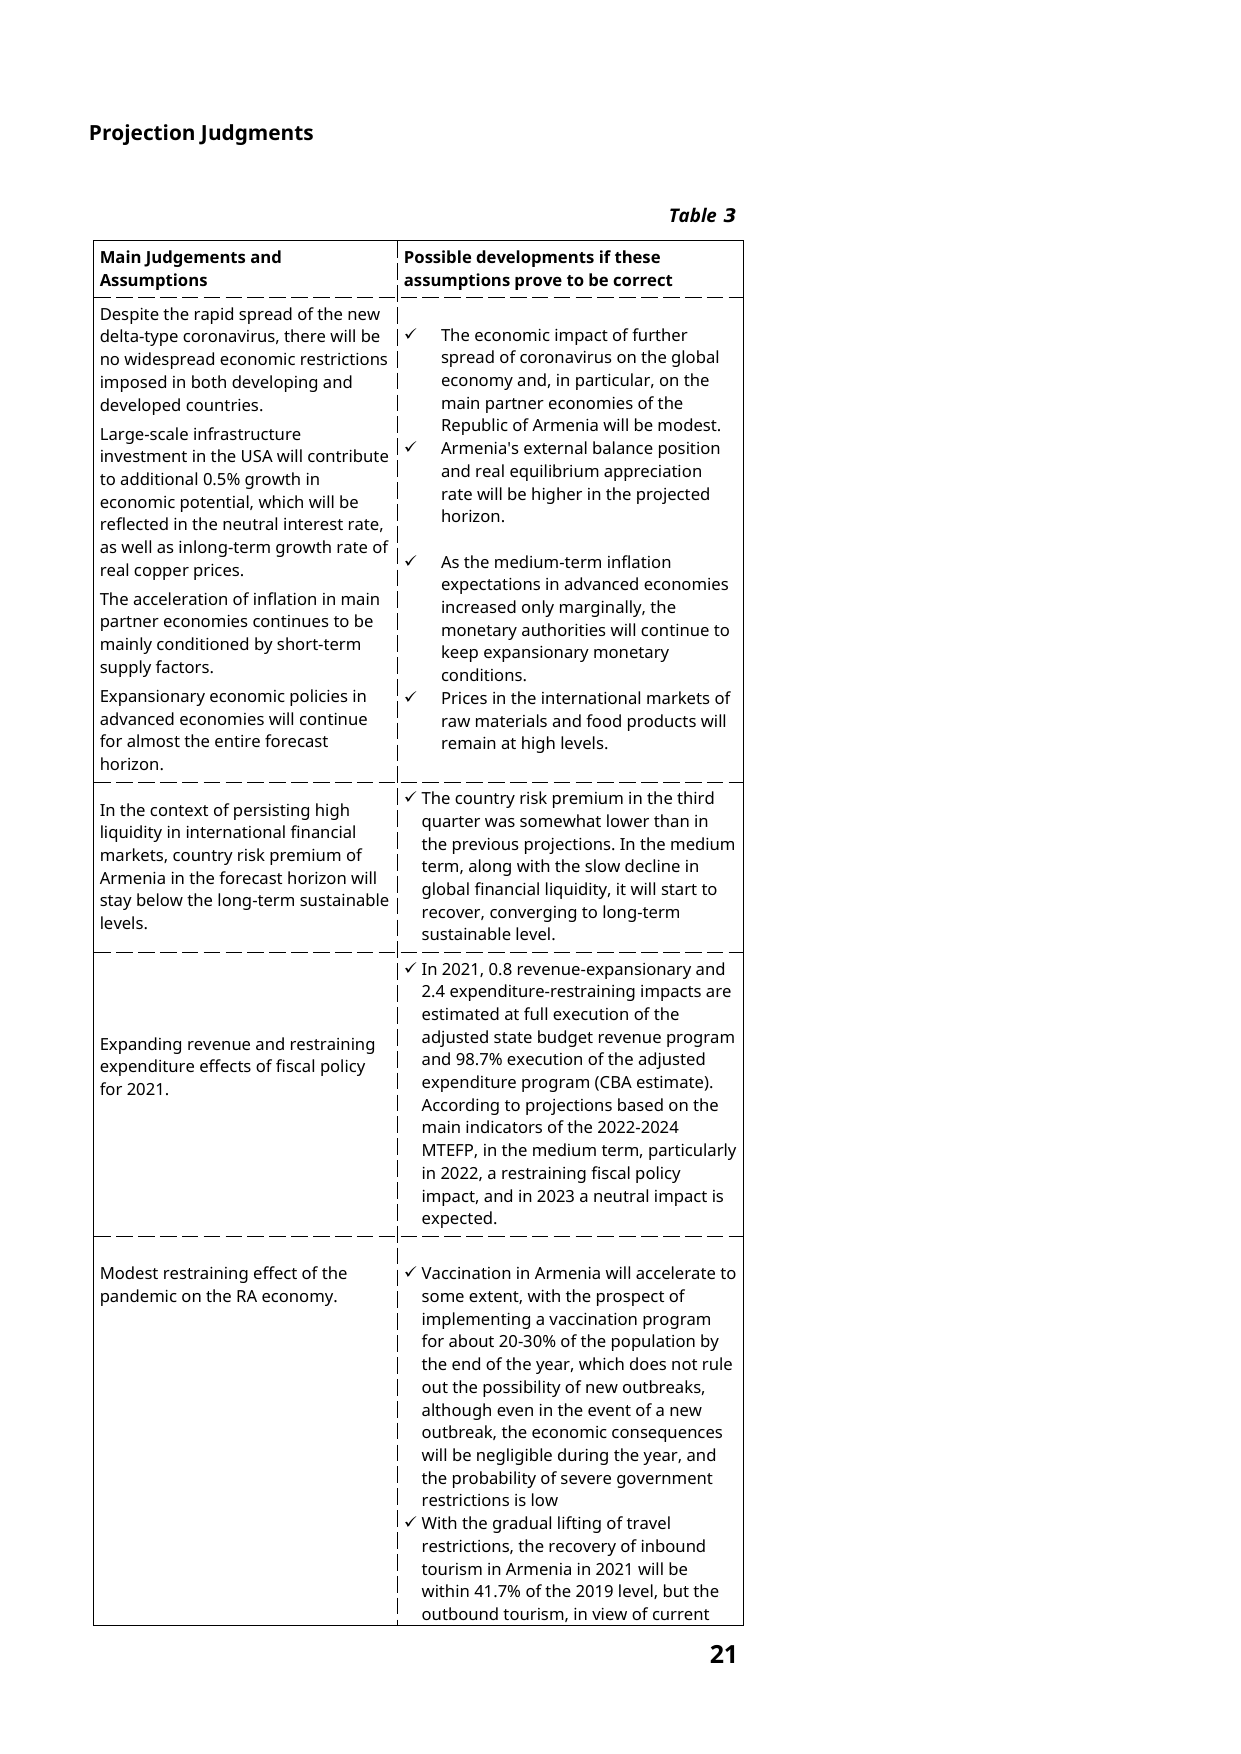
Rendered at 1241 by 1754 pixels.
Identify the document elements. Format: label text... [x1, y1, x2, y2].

table_cell In the context of persisting high liquidity in international financial markets, country risk premium of Armenia in the forecast horizon will stay below the long-term sustainable levels. [94, 782, 398, 952]
table_cell The economic impact of further spread of coronavirus on the global economy and, in particular, on the main partner economies of the Republic of Armenia will be modest. Armenia's external balance position and real equilibrium appreciation rate will be higher in the projected horizon. As the medium-term inflation expectations in advanced economies increased only marginally, the monetary authorities will continue to keep expansionary monetary conditions. Prices in the international markets of raw materials and food products will remain at high levels. [398, 297, 743, 782]
table_header Possible developments if these assumptions prove to be correct [398, 241, 743, 297]
table_header Main Judgements and Assumptions [94, 241, 398, 297]
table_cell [398, 1236, 743, 1625]
text Projection Judgments [89, 118, 738, 147]
table_cell In 2021, 0.8 revenue-expansionary and 2.4 expenditure-restraining impacts are estimated at full execution of the adjusted state budget revenue program and 98.7% execution of the adjusted expenditure program (CBA estimate). According to projections based on the main indicators of the 2022-2024 MTEFP, in the medium term, particularly in 2022, a restraining fiscal policy impact, and in 2023 a neutral impact is expected. [398, 952, 743, 1236]
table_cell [94, 1236, 398, 1625]
table_cell The country risk premium in the third quarter was somewhat lower than in the previous projections. In the medium term, along with the slow decline in global financial liquidity, it will start to recover, converging to long-term sustainable level. [398, 782, 743, 952]
table_cell Expanding revenue and restraining expenditure effects of fiscal policy for 2021. [94, 952, 398, 1236]
text Table 3 [89, 201, 738, 228]
table_cell Despite the rapid spread of the new delta-type coronavirus, there will be no widespread economic restrictions imposed in both developing and developed countries. Large-scale infrastructure investment in the USA will contribute to additional 0.5% growth in economic potential, which will be reflected in the neutral interest rate, as well as inlong-term growth rate of real copper prices. The acceleration of inflation in main partner economies continues to be mainly conditioned by short-term supply factors. Expansionary economic policies in advanced economies will continue for almost the entire forecast horizon. [94, 297, 398, 782]
